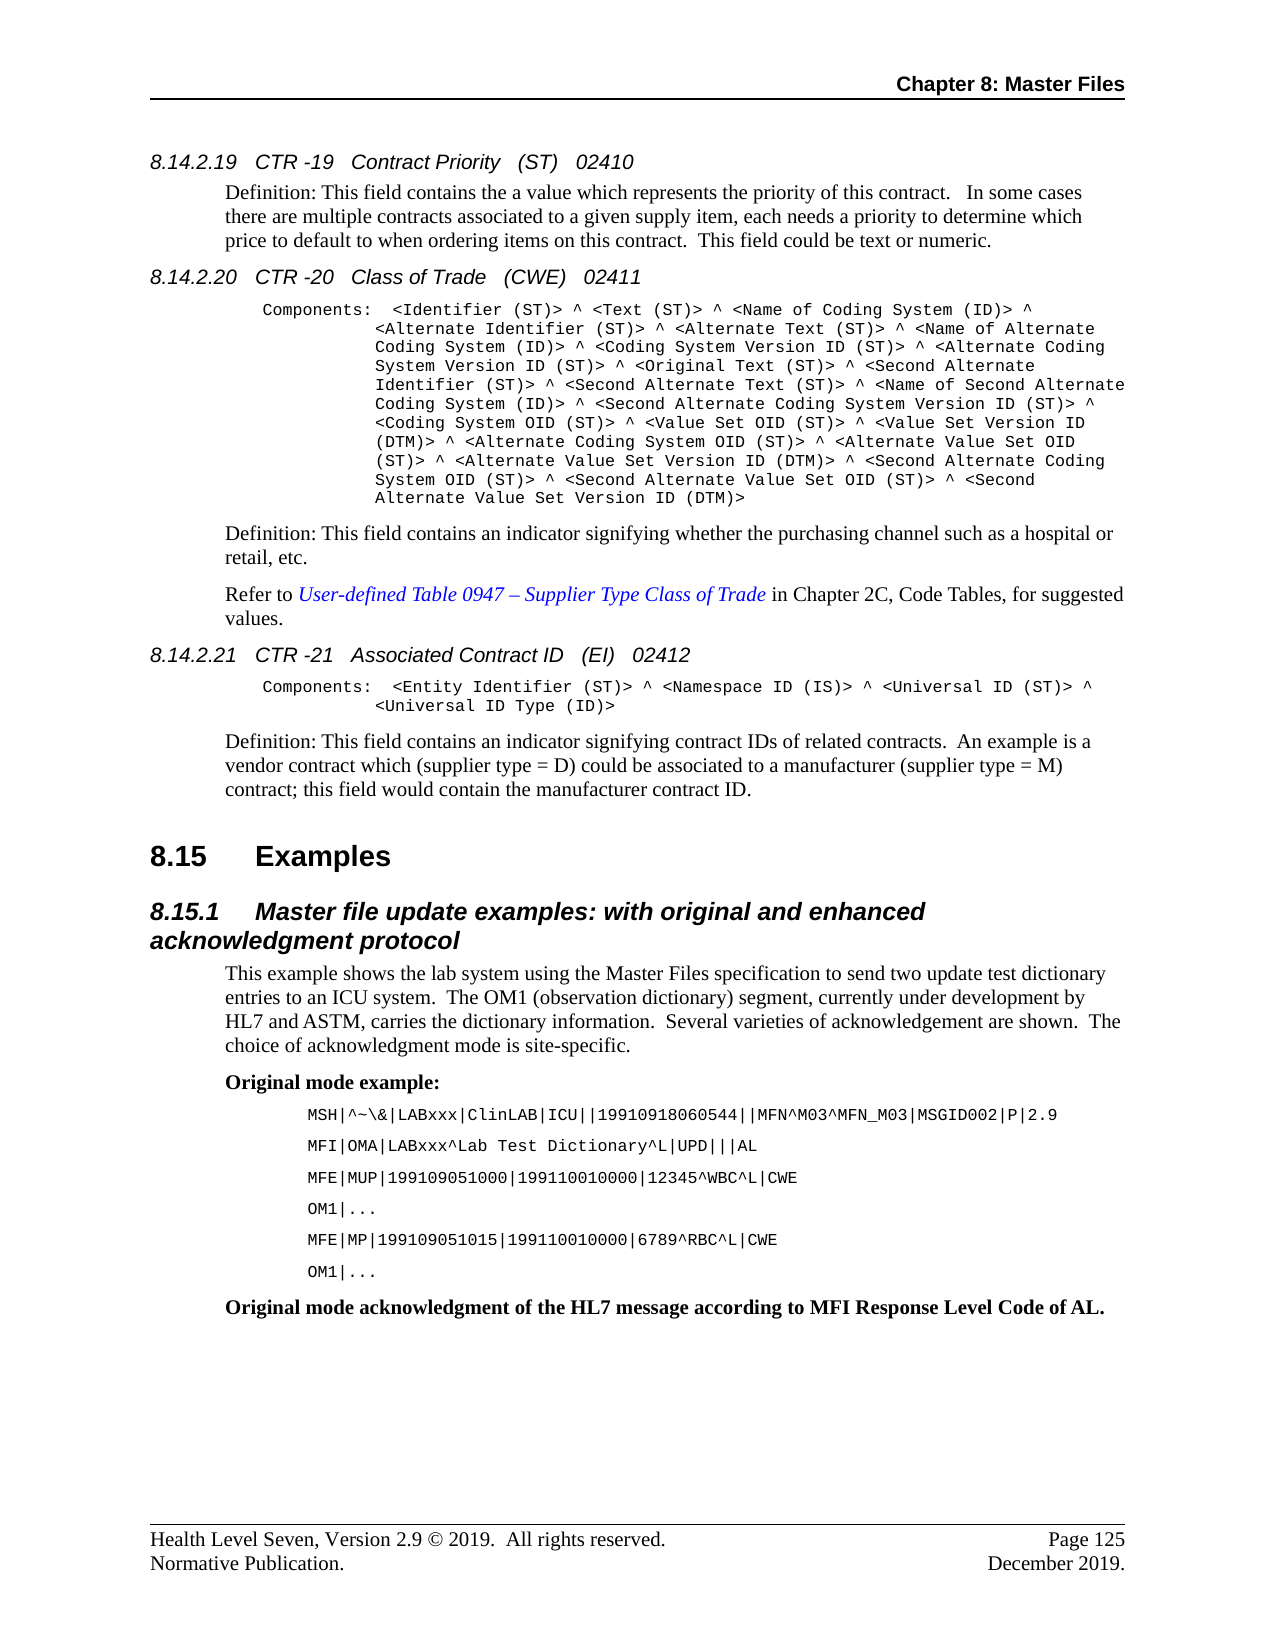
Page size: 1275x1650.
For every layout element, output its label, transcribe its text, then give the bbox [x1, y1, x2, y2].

text Original mode example: [225, 1070, 1125, 1094]
text OM1|... [307, 1201, 1125, 1219]
text Definition: This field contains the a value which represents the priority of this contract. In some cases there are multiple contracts associated to a given supply item, each needs a priority to determine which price to default to when ordering items on this contract. This field could be text or numeric. [225, 180, 1125, 252]
text This example shows the lab system using the Master Files specification to send two update test dictionary entries to an ICU system. The OM1 (observation dictionary) segment, currently under development by HL7 and ASTM, carries the dictionary information. Several varieties of acknowledgement are shown. The choice of acknowledgment mode is site-specific. [225, 961, 1125, 1057]
subtitle CTR -19 Contract Priority (ST) 02410 [150, 150, 1125, 174]
subtitle CTR -20 Class of Trade (CWE) 02411 [150, 265, 1125, 289]
text Refer to User-defined Table 0947 – Supplier Type Class of Trade in Chapter 2C, Code Tables, for suggested values. [225, 582, 1125, 630]
text MFE|MP|199109051015|199110010000|6789^RBC^L|CWE [307, 1232, 1125, 1251]
text Definition: This field contains an indicator signifying contract IDs of related contracts. An example is a vendor contract which (supplier type = D) could be associated to a manufacturer (supplier type = M) contract; this field would contain the manufacturer contract ID. [225, 729, 1125, 801]
text Definition: This field contains an indicator signifying whether the purchasing channel such as a hospital or retail, etc. [225, 521, 1125, 569]
text MSH|^~\&|LABxxx|ClinLAB|ICU||19910918060544||MFN^M03^MFN_M03|MSGID002|P|2.9 [307, 1106, 1125, 1125]
subtitle Master file update examples: with original and enhanced acknowledgment protocol [150, 897, 1125, 955]
subtitle Examples [150, 839, 1125, 872]
subtitle CTR -21 Associated Contract ID (EI) 02412 [150, 642, 1125, 666]
text MFE|MUP|199109051000|199110010000|12345^WBC^L|CWE [307, 1169, 1125, 1188]
text Original mode acknowledgment of the HL7 message according to MFI Response Level Code of AL. [225, 1294, 1125, 1319]
text Components: <Entity Identifier (ST)> ^ <Namespace ID (IS)> ^ <Universal ID (ST)> ^ <Universal ID Type (ID)> [262, 679, 1125, 717]
text OM1|... [307, 1263, 1125, 1282]
text MFI|OMA|LABxxx^Lab Test Dictionary^L|UPD|||AL [307, 1138, 1125, 1157]
